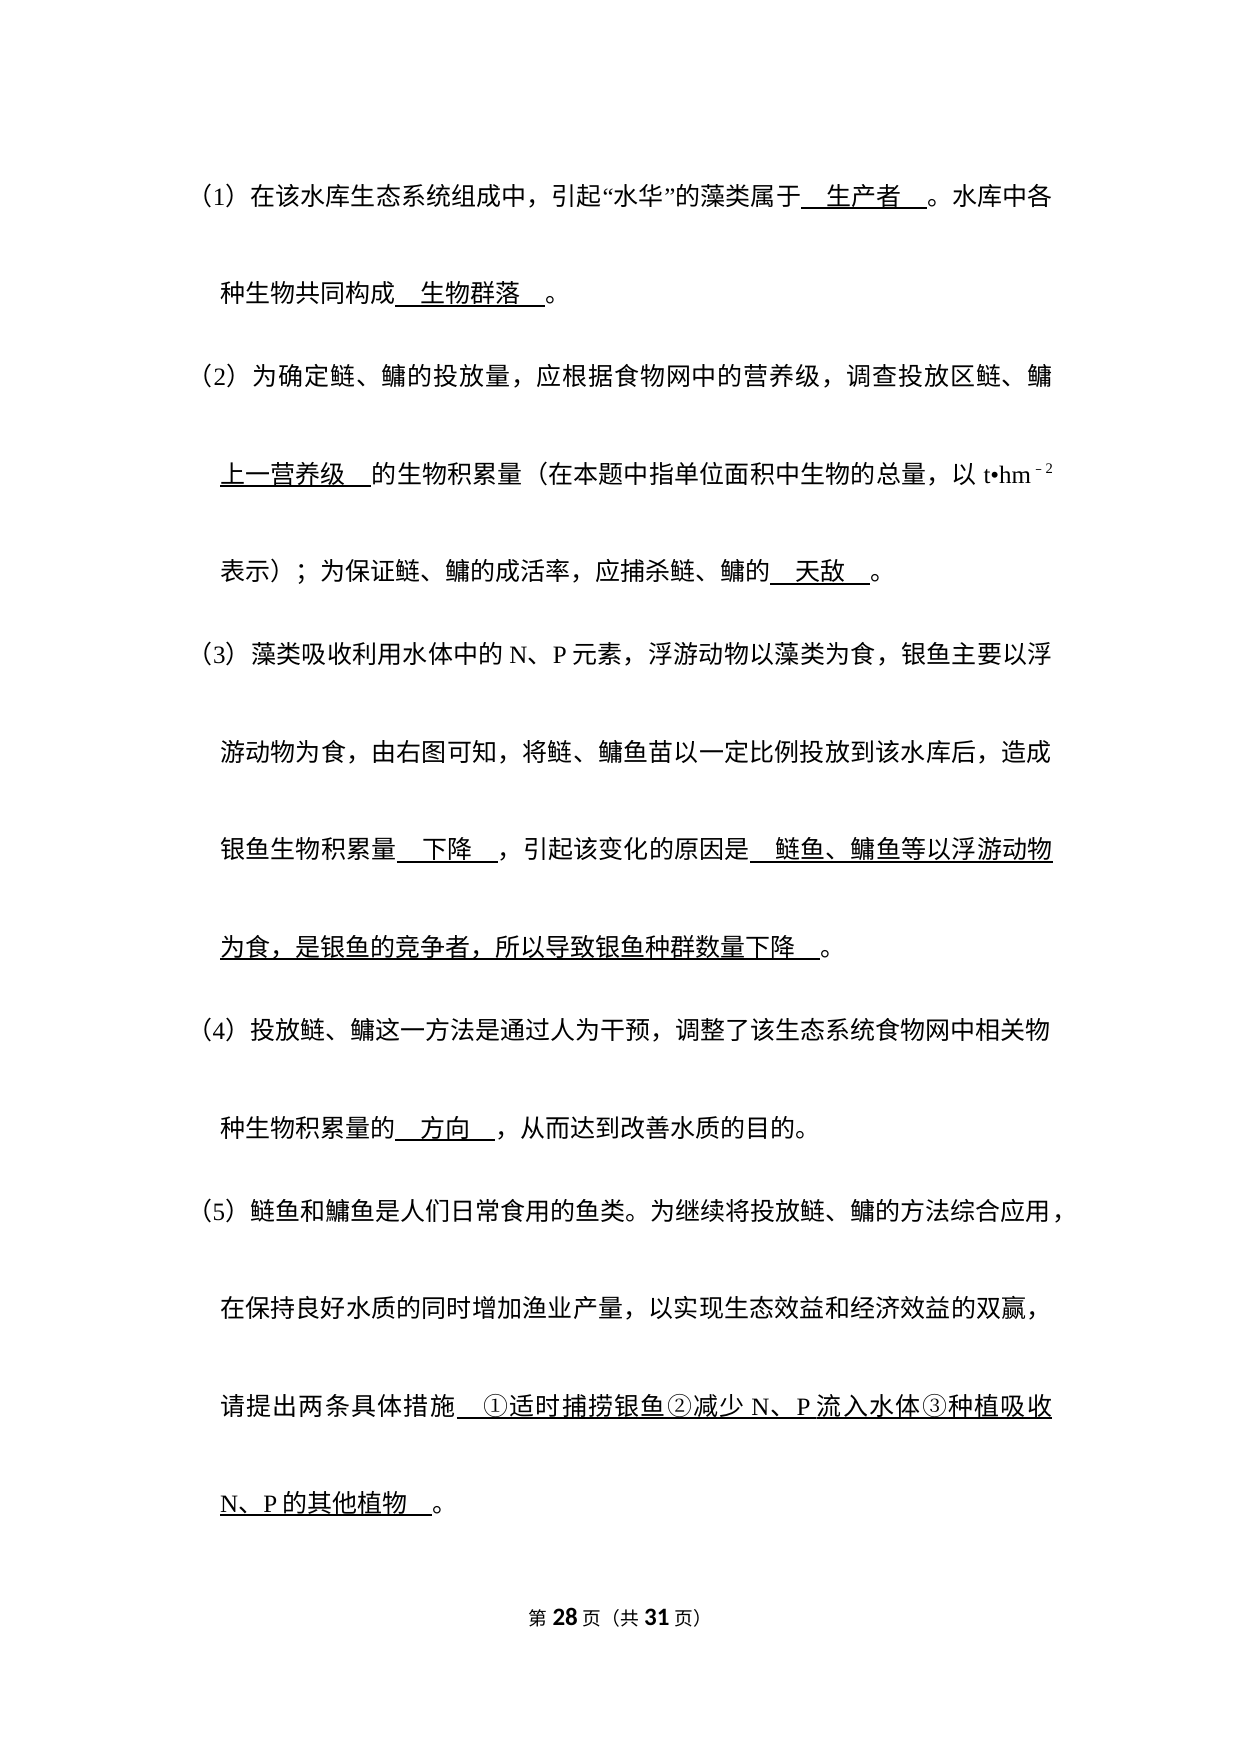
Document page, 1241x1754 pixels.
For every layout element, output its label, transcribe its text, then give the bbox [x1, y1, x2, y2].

text （5）鲢鱼和鱅鱼是人们日常食用的鱼类。为继续将投放鲢、鳙的方法综合应用，在保持良好水质的同时增加渔业产量，以实现生态效益和经济效益的双赢，请提出两条具体措施 ①适时捕捞银鱼②减少N、P流入水体③种植吸收N、P的其他植物 。 [187, 1177, 1053, 1534]
text （3）藻类吸收利用水体中的N、P元素，浮游动物以藻类为食，银鱼主要以浮游动物为食，由右图可知，将鲢、鳙鱼苗以一定比例投放到该水库后，造成银鱼生物积累量 下降 ，引起该变化的原因是 鲢鱼、鳙鱼等以浮游动物为食，是银鱼的竞争者，所以导致银鱼种群数量下降 。 [187, 621, 1053, 978]
text （1）在该水库生态系统组成中，引起“水华”的藻类属于 生产者 。水库中各种生物共同构成 生物群落 。 [187, 162, 1053, 324]
text （2）为确定鲢、鳙的投放量，应根据食物网中的营养级，调查投放区鲢、鳙 上一营养级 的生物积累量（在本题中指单位面积中生物的总量，以t•hm﹣2表示）；为保证鲢、鳙的成活率，应捕杀鲢、鳙的 天敌 。 [187, 342, 1053, 602]
text （4）投放鲢、鳙这一方法是通过人为干预，调整了该生态系统食物网中相关物种生物积累量的 方向 ，从而达到改善水质的目的。 [187, 996, 1053, 1159]
